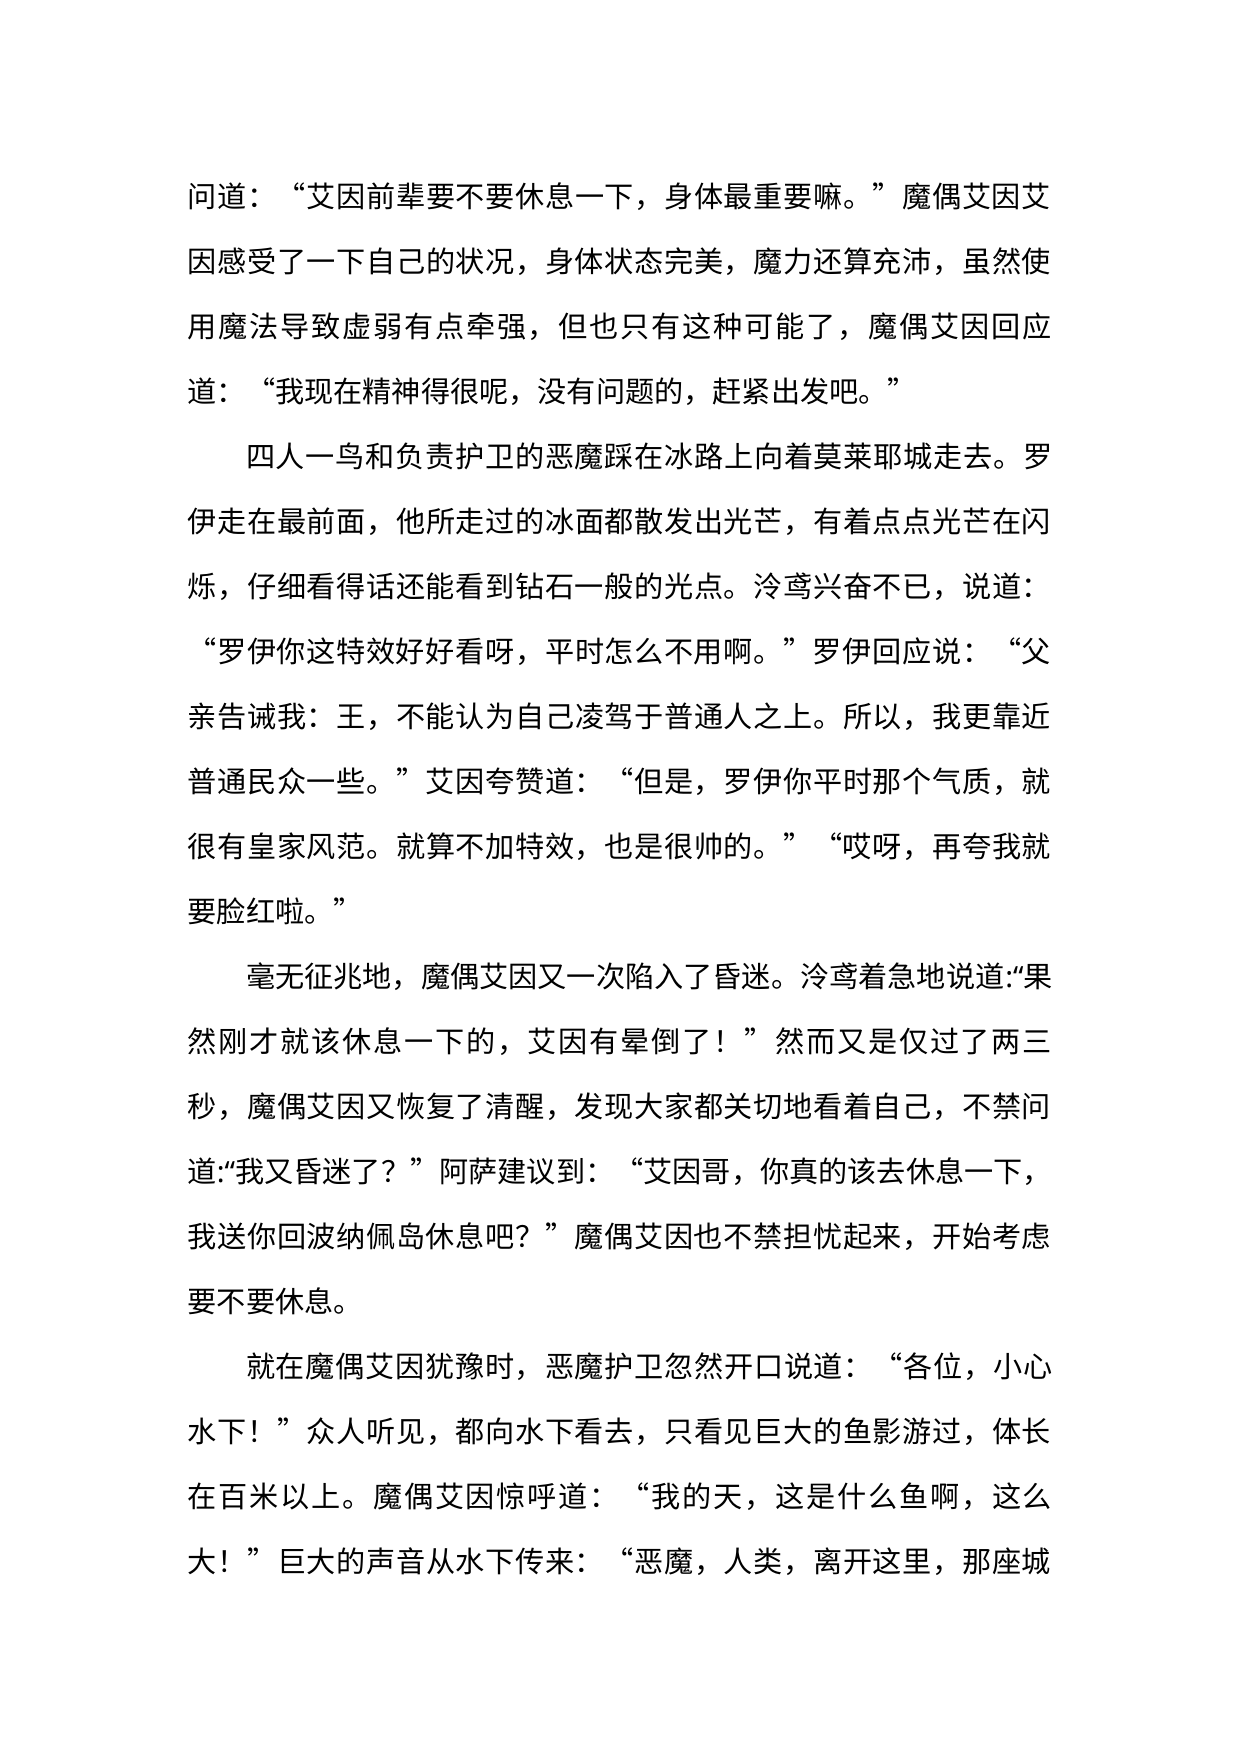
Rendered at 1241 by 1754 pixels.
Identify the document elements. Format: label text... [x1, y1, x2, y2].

text 毫无征兆地，魔偶艾因又一次陷入了昏迷。泠鸢着急地说道:“果然刚才就该休息一下的，艾因有晕倒了！”然而又是仅过了两三秒，魔偶艾因又恢复了清醒，发现大家都关切地看着自己，不禁问道:“我又昏迷了？”阿萨建议到：“艾因哥，你真的该去休息一下，我送你回波纳佩岛休息吧？”魔偶艾因也不禁担忧起来，开始考虑要不要休息。 [187, 942, 1053, 1332]
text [187, 162, 1053, 422]
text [187, 1332, 1053, 1592]
text 四人一鸟和负责护卫的恶魔踩在冰路上向着莫莱耶城走去。罗伊走在最前面，他所走过的冰面都散发出光芒，有着点点光芒在闪烁，仔细看得话还能看到钻石一般的光点。泠鸢兴奋不已，说道：“罗伊你这特效好好看呀，平时怎么不用啊。”罗伊回应说：“父亲告诫我：王，不能认为自己凌驾于普通人之上。所以，我更靠近普通民众一些。”艾因夸赞道：“但是，罗伊你平时那个气质，就很有皇家风范。就算不加特效，也是很帅的。”“哎呀，再夸我就要脸红啦。” [187, 422, 1053, 942]
